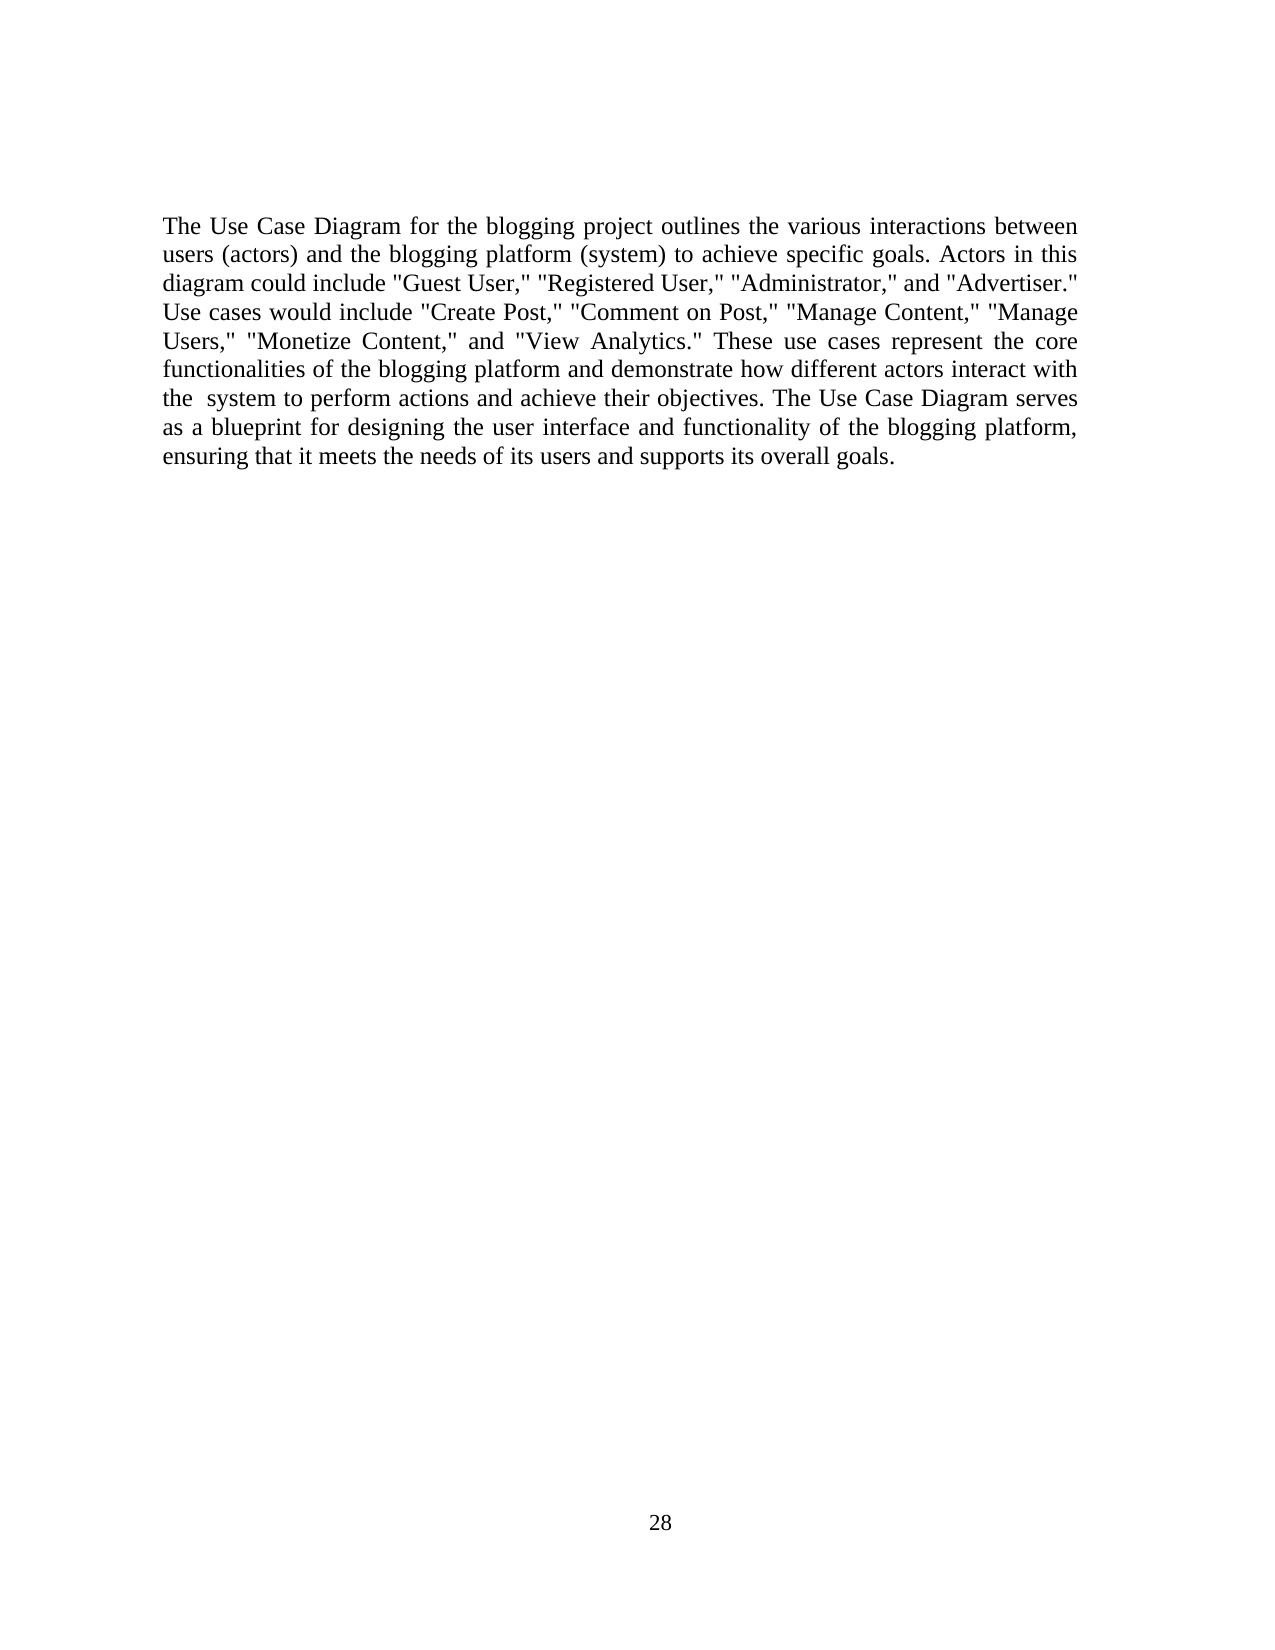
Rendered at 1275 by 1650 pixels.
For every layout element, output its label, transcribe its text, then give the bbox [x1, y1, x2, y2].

text The Use Case Diagram for the blogging project outlines the various interactions between users (actors) and the blogging platform (system) to achieve specific goals. Actors in this diagram could include "Guest User," "Registered User," "Administrator," and "Advertiser." Use cases would include "Create Post," "Comment on Post," "Manage Content," "Manage Users," "Monetize Content," and "View Analytics." These use cases represent the core functionalities of the blogging platform and demonstrate how different actors interact with the system to perform actions and achieve their objectives. The Use Case Diagram serves as a blueprint for designing the user interface and functionality of the blogging platform, ensuring that it meets the needs of its users and supports its overall goals. [162, 211, 1079, 469]
